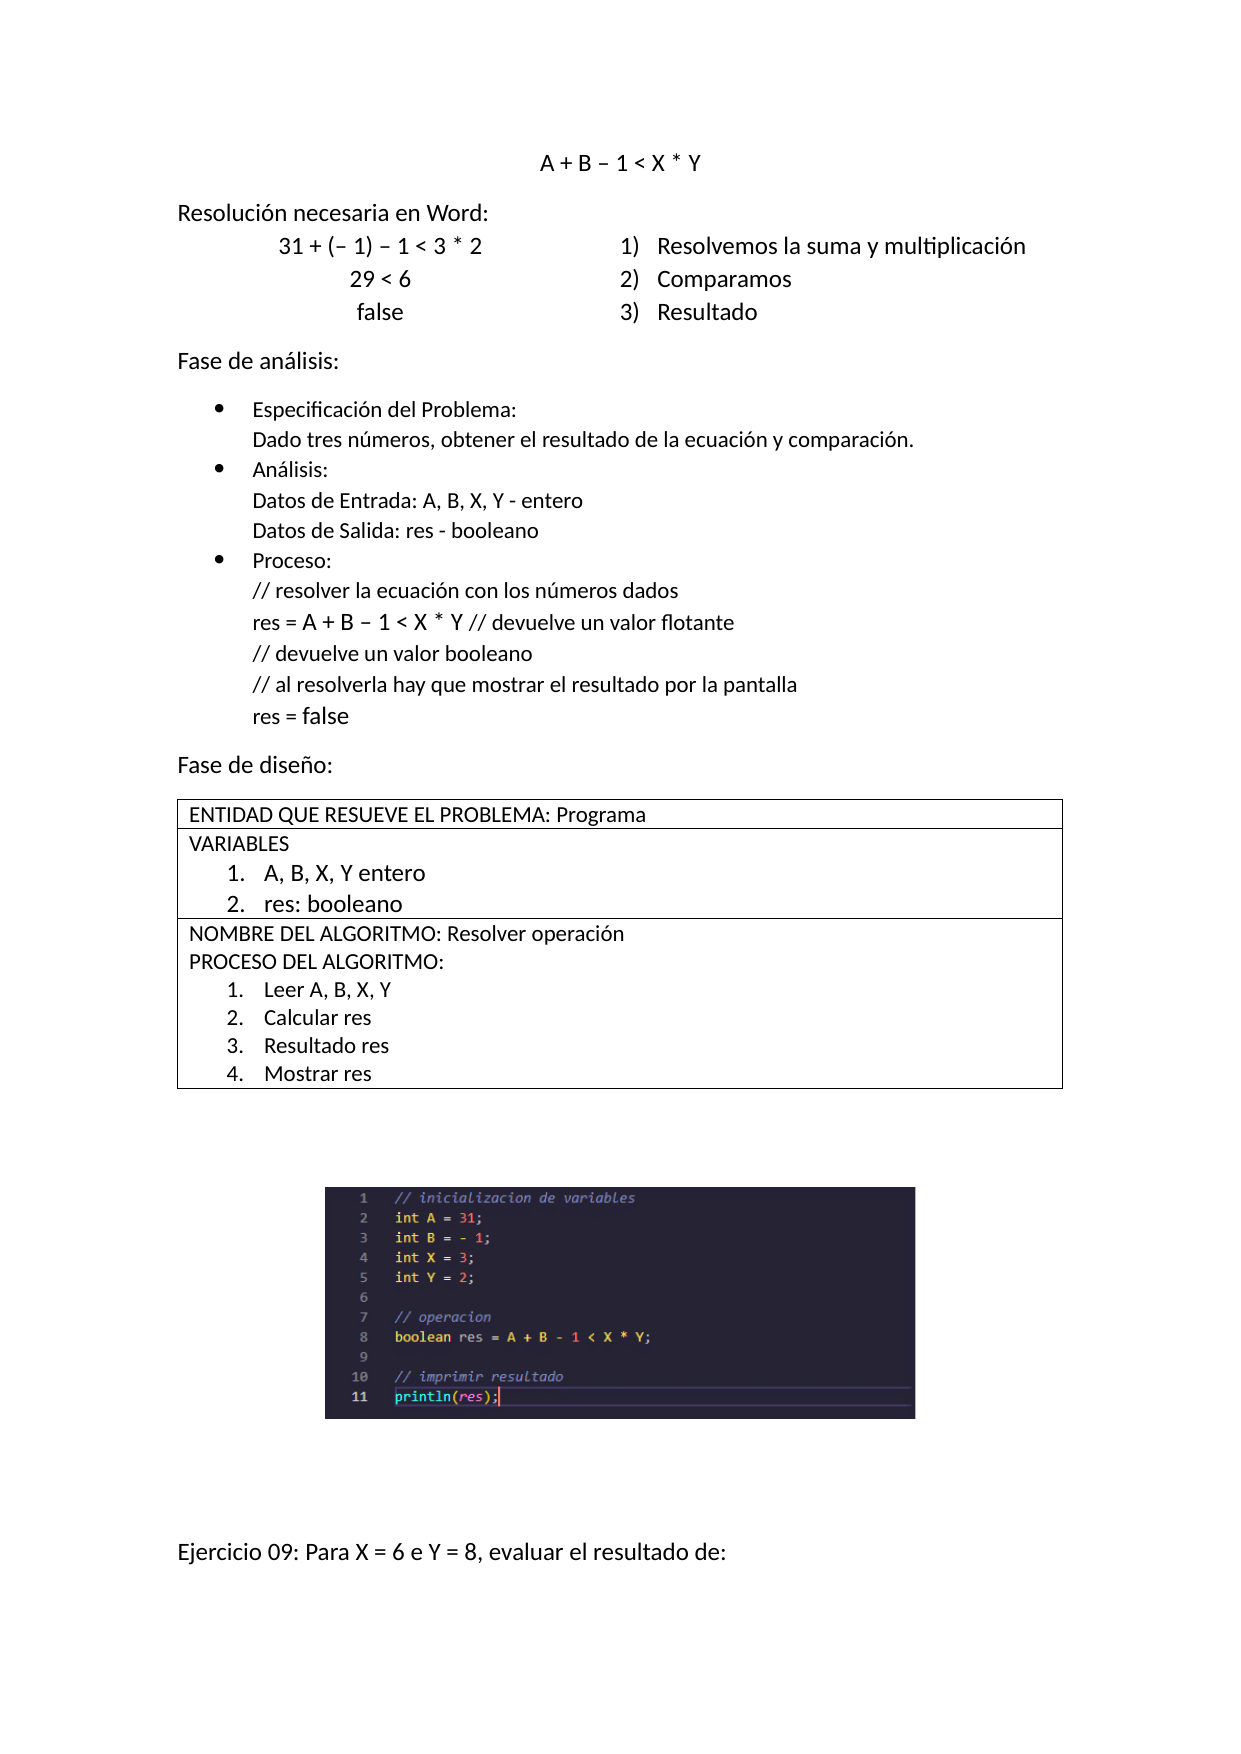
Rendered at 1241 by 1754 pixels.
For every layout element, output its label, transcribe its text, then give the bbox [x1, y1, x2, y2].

list Dado tres números, obtener el resultado de la ecuación y comparación. [252, 425, 1063, 453]
picture [325, 1187, 916, 1419]
table_cell NOMBRE DEL ALGORITMO: Resolver operación PROCESO DEL ALGORITMO: Leer A, B, X, Y Calcular res Resultado res Mostrar res [178, 919, 1062, 1087]
list Datos de Salida: res - booleano [252, 516, 1063, 544]
table_header ENTIDAD QUE RESUEVE EL PROBLEMA: Programa [178, 800, 1062, 828]
text A + B – 1 < X * Y [177, 148, 1063, 178]
text Fase de análisis: [177, 346, 1063, 376]
list // devuelve un valor booleano [252, 639, 1063, 667]
list res = false [252, 700, 1063, 730]
text 29 < 6 [177, 263, 583, 293]
table_cell VARIABLES A, B, X, Y entero res: booleano [178, 829, 1062, 918]
text 31 + (– 1) – 1 < 3 * 2 [177, 230, 583, 261]
text Resolución necesaria en Word: [177, 197, 1063, 228]
list // al resolverla hay que mostrar el resultado por la pantalla [252, 670, 1063, 698]
list res = A + B – 1 < X * Y // devuelve un valor flotante [252, 607, 1063, 637]
list // resolver la ecuación con los números dados [252, 576, 1063, 604]
list Datos de Entrada: A, B, X, Y - entero [252, 486, 1063, 514]
list Especificación del Problema: [215, 395, 1063, 423]
list Resultado [620, 296, 1063, 326]
text false [177, 296, 583, 326]
text Fase de diseño: [177, 749, 1063, 780]
list Comparamos [620, 263, 1063, 293]
list Resolvemos la suma y multiplicación [620, 230, 1063, 261]
list Análisis: [215, 456, 1063, 483]
list Proceso: [215, 546, 1063, 574]
text Ejercicio 09: Para X = 6 e Y = 8, evaluar el resultado de: [177, 1536, 1063, 1567]
